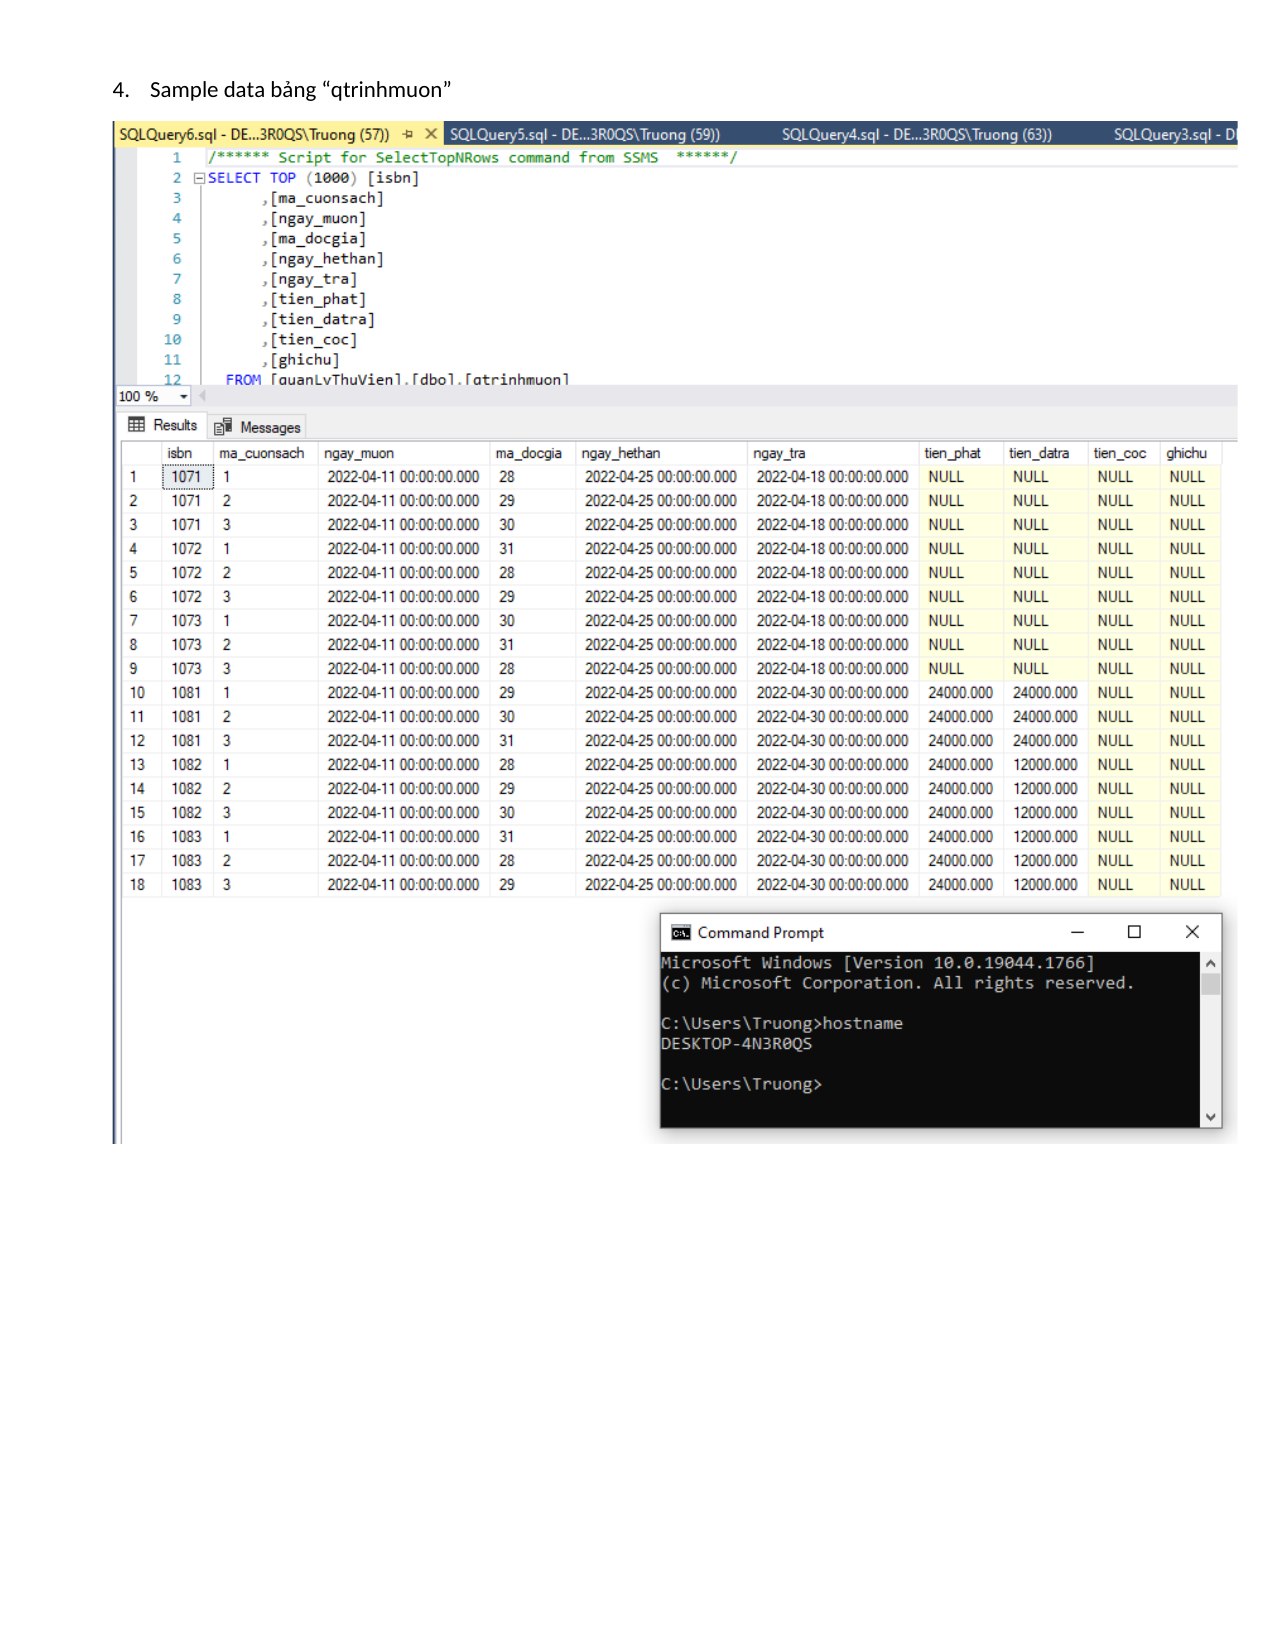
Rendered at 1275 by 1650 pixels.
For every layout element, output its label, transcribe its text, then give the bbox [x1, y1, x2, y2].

list Sample data bảng “qtrinhmuon” [112, 75, 1200, 103]
picture [112, 121, 1238, 1144]
